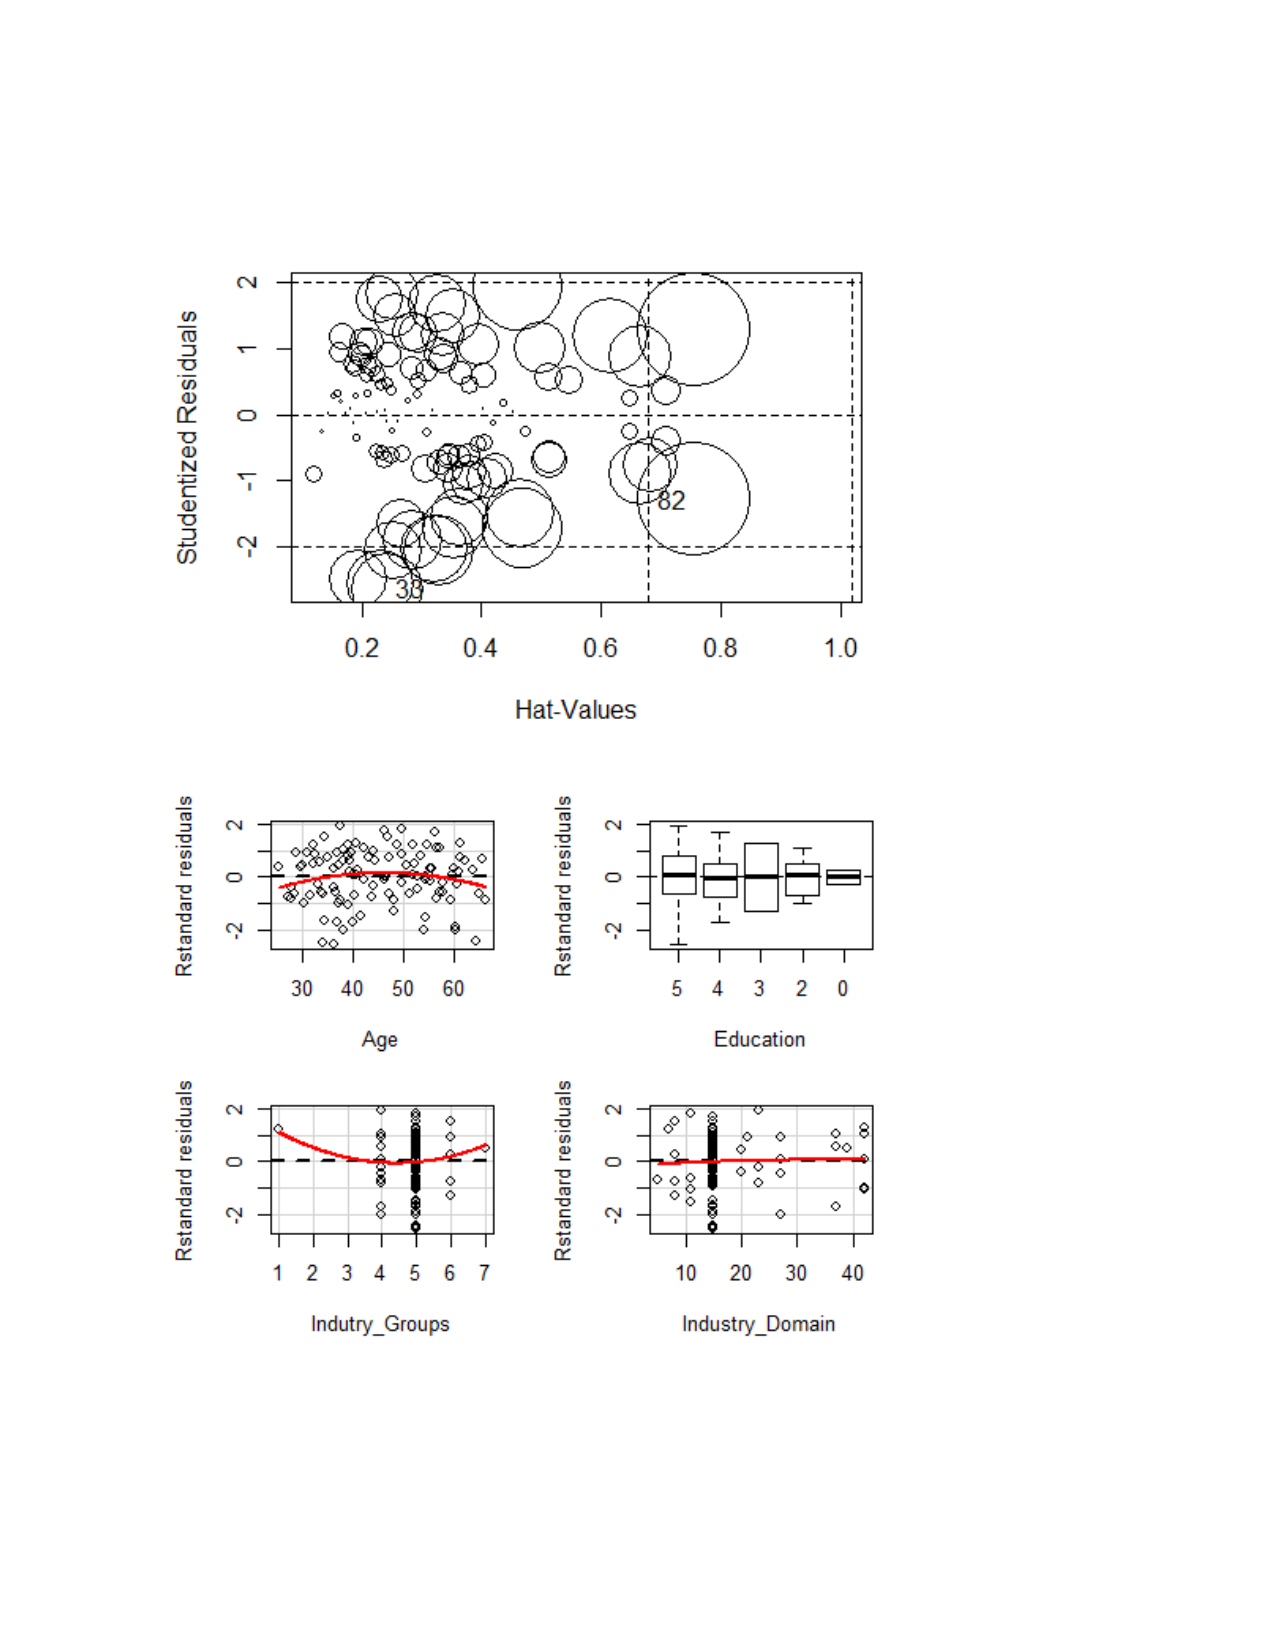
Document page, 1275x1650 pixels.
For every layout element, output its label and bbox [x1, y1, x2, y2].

picture [168, 150, 925, 1363]
